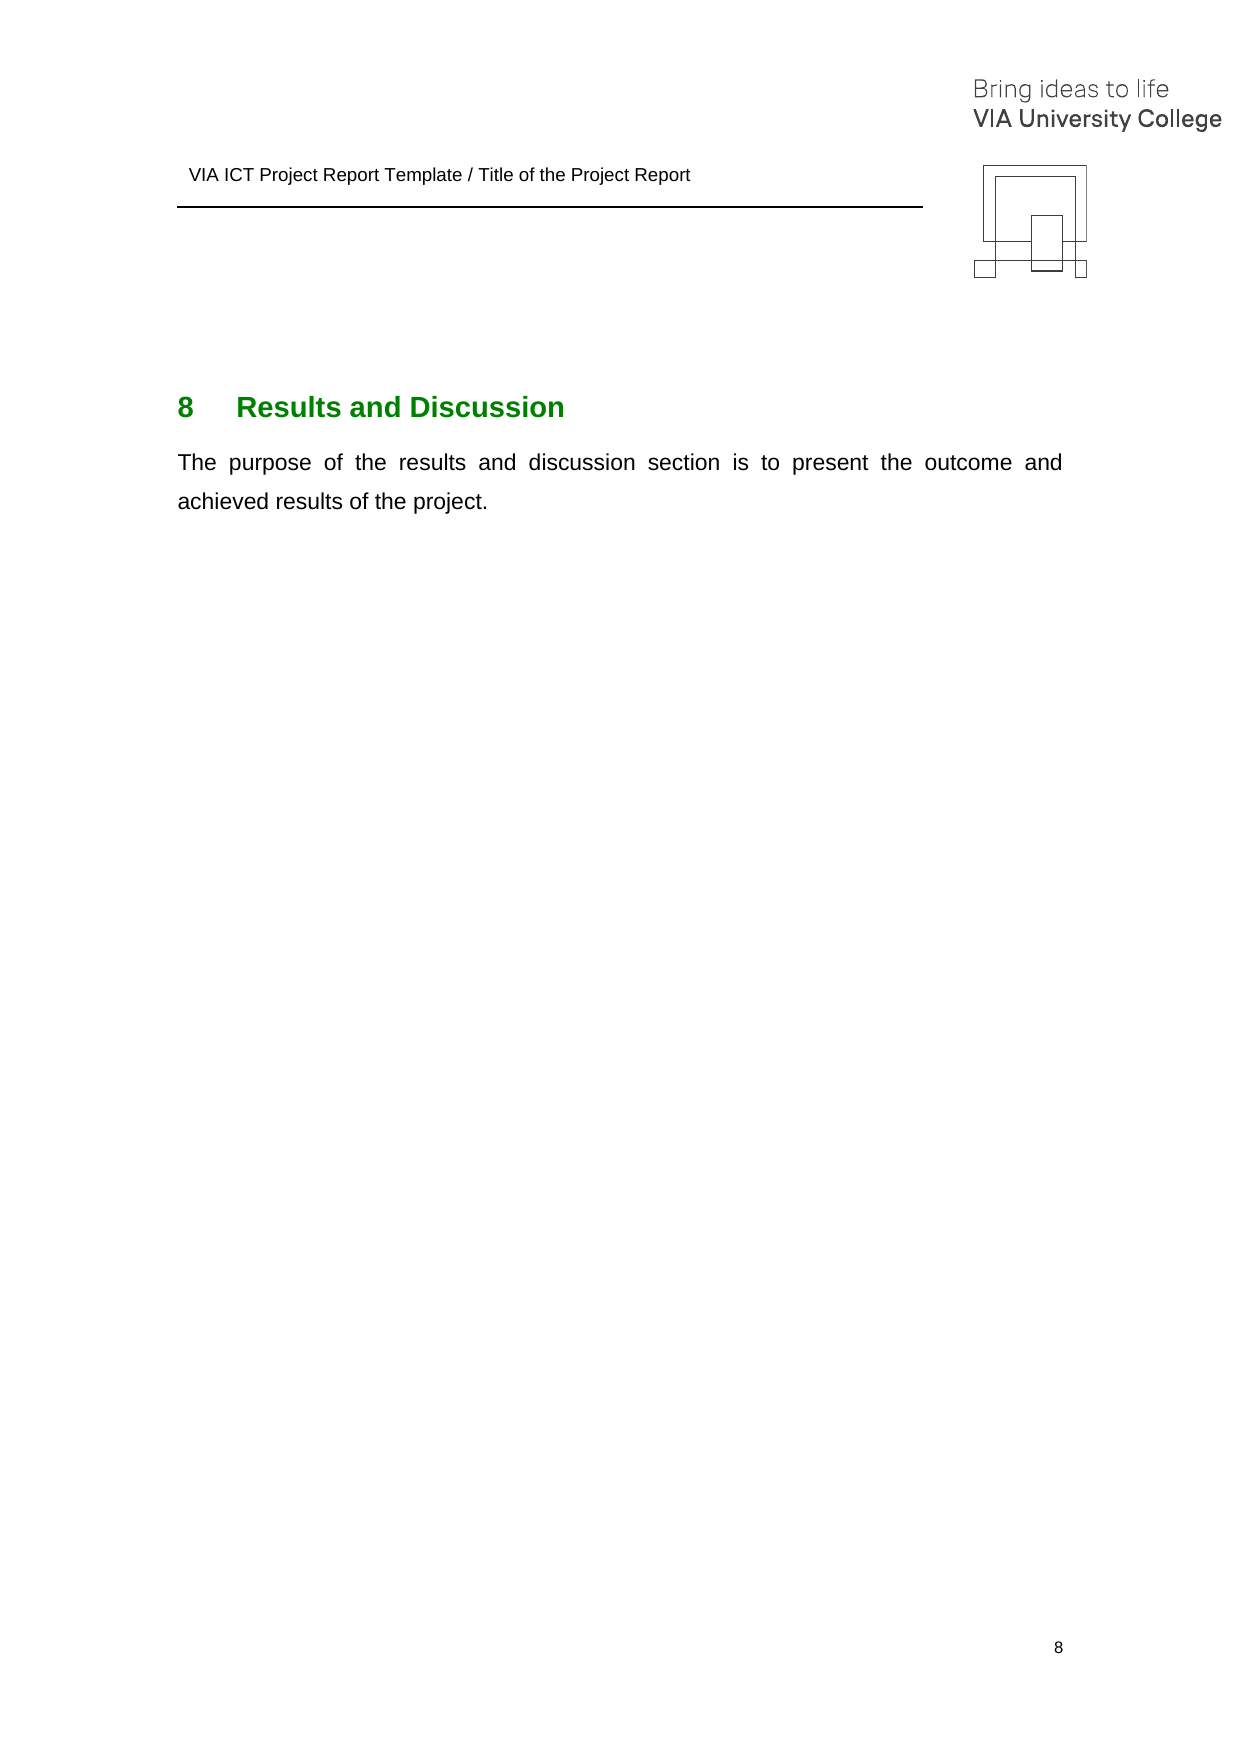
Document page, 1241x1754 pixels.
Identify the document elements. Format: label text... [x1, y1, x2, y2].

subtitle Results and Discussion [177, 390, 1063, 423]
text The purpose of the results and discussion section is to present the outcome and achieved results of the project. [177, 448, 1063, 514]
